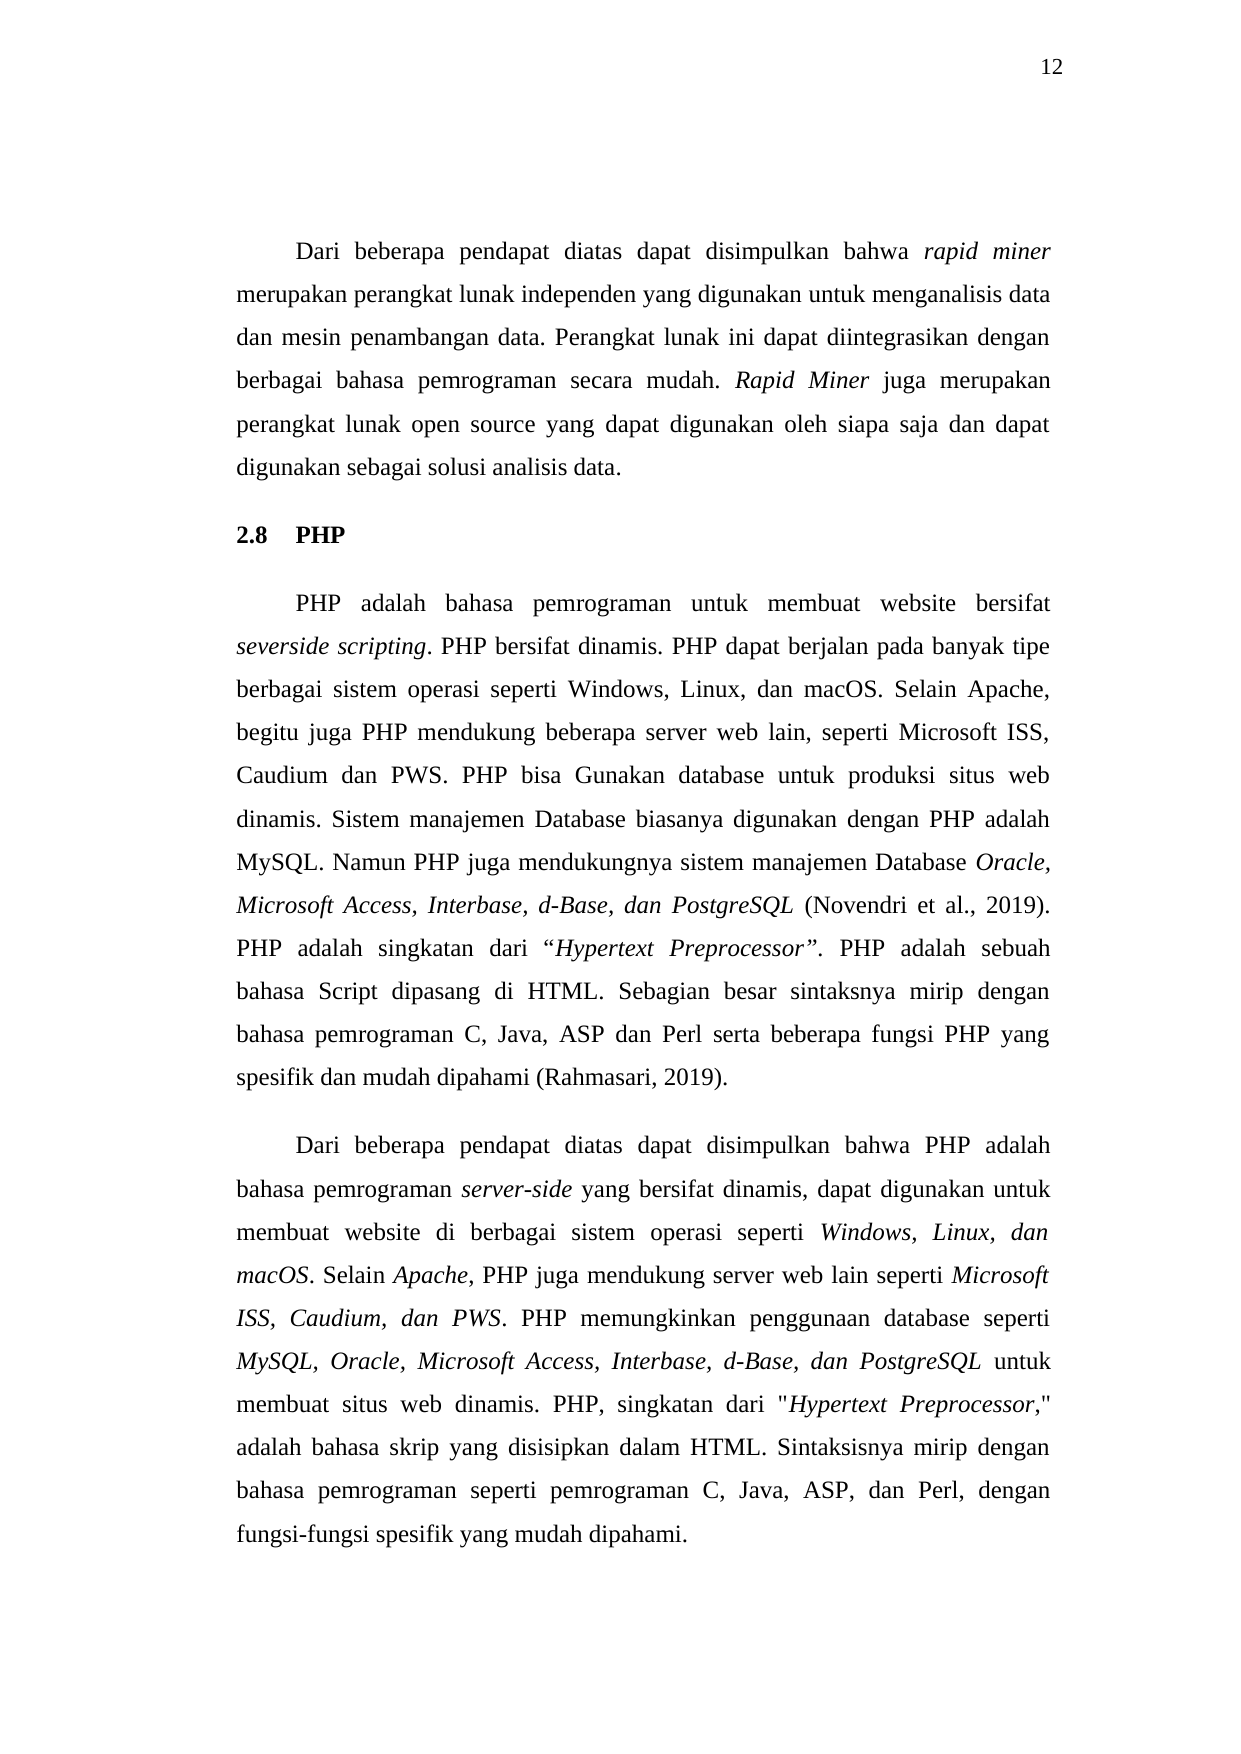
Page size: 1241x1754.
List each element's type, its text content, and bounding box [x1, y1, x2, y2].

text Dari beberapa pendapat diatas dapat disimpulkan bahwa rapid miner merupakan perangkat lunak independen yang digunakan untuk menganalisis data dan mesin penambangan data. Perangkat lunak ini dapat diintegrasikan dengan berbagai bahasa pemrograman secara mudah. Rapid Miner juga merupakan perangkat lunak open source yang dapat digunakan oleh siapa saja dan dapat digunakan sebagai solusi analisis data. [236, 236, 1051, 481]
text Dari beberapa pendapat diatas dapat disimpulkan bahwa PHP adalah bahasa pemrograman server-side yang bersifat dinamis, dapat digunakan untuk membuat website di berbagai sistem operasi seperti Windows, Linux, dan macOS. Selain Apache, PHP juga mendukung server web lain seperti Microsoft ISS, Caudium, dan PWS. PHP memungkinkan penggunaan database seperti MySQL, Oracle, Microsoft Access, Interbase, d-Base, dan PostgreSQL untuk membuat situs web dinamis. PHP, singkatan dari "Hypertext Preprocessor," adalah bahasa skrip yang disisipkan dalam HTML. Sintaksisnya mirip dengan bahasa pemrograman seperti pemrograman C, Java, ASP, dan Perl, dengan fungsi-fungsi spesifik yang mudah dipahami. [236, 1131, 1051, 1547]
list PHP [236, 520, 1051, 549]
text PHP adalah bahasa pemrograman untuk membuat website bersifat severside scripting. PHP bersifat dinamis. PHP dapat berjalan pada banyak tipe berbagai sistem operasi seperti Windows, Linux, dan macOS. Selain Apache, begitu juga PHP mendukung beberapa server web lain, seperti Microsoft ISS, Caudium dan PWS. PHP bisa Gunakan database untuk produksi situs web dinamis. Sistem manajemen Database biasanya digunakan dengan PHP adalah MySQL. Namun PHP juga mendukungnya sistem manajemen Database Oracle, Microsoft Access, Interbase, d-Base, dan PostgreSQL (Novendri et al., 2019). PHP adalah singkatan dari “Hypertext Preprocessor”. PHP adalah sebuah bahasa Script dipasang di HTML. Sebagian besar sintaksnya mirip dengan bahasa pemrograman C, Java, ASP dan Perl serta beberapa fungsi PHP yang spesifik dan mudah dipahami (Rahmasari, 2019). [236, 588, 1051, 1091]
